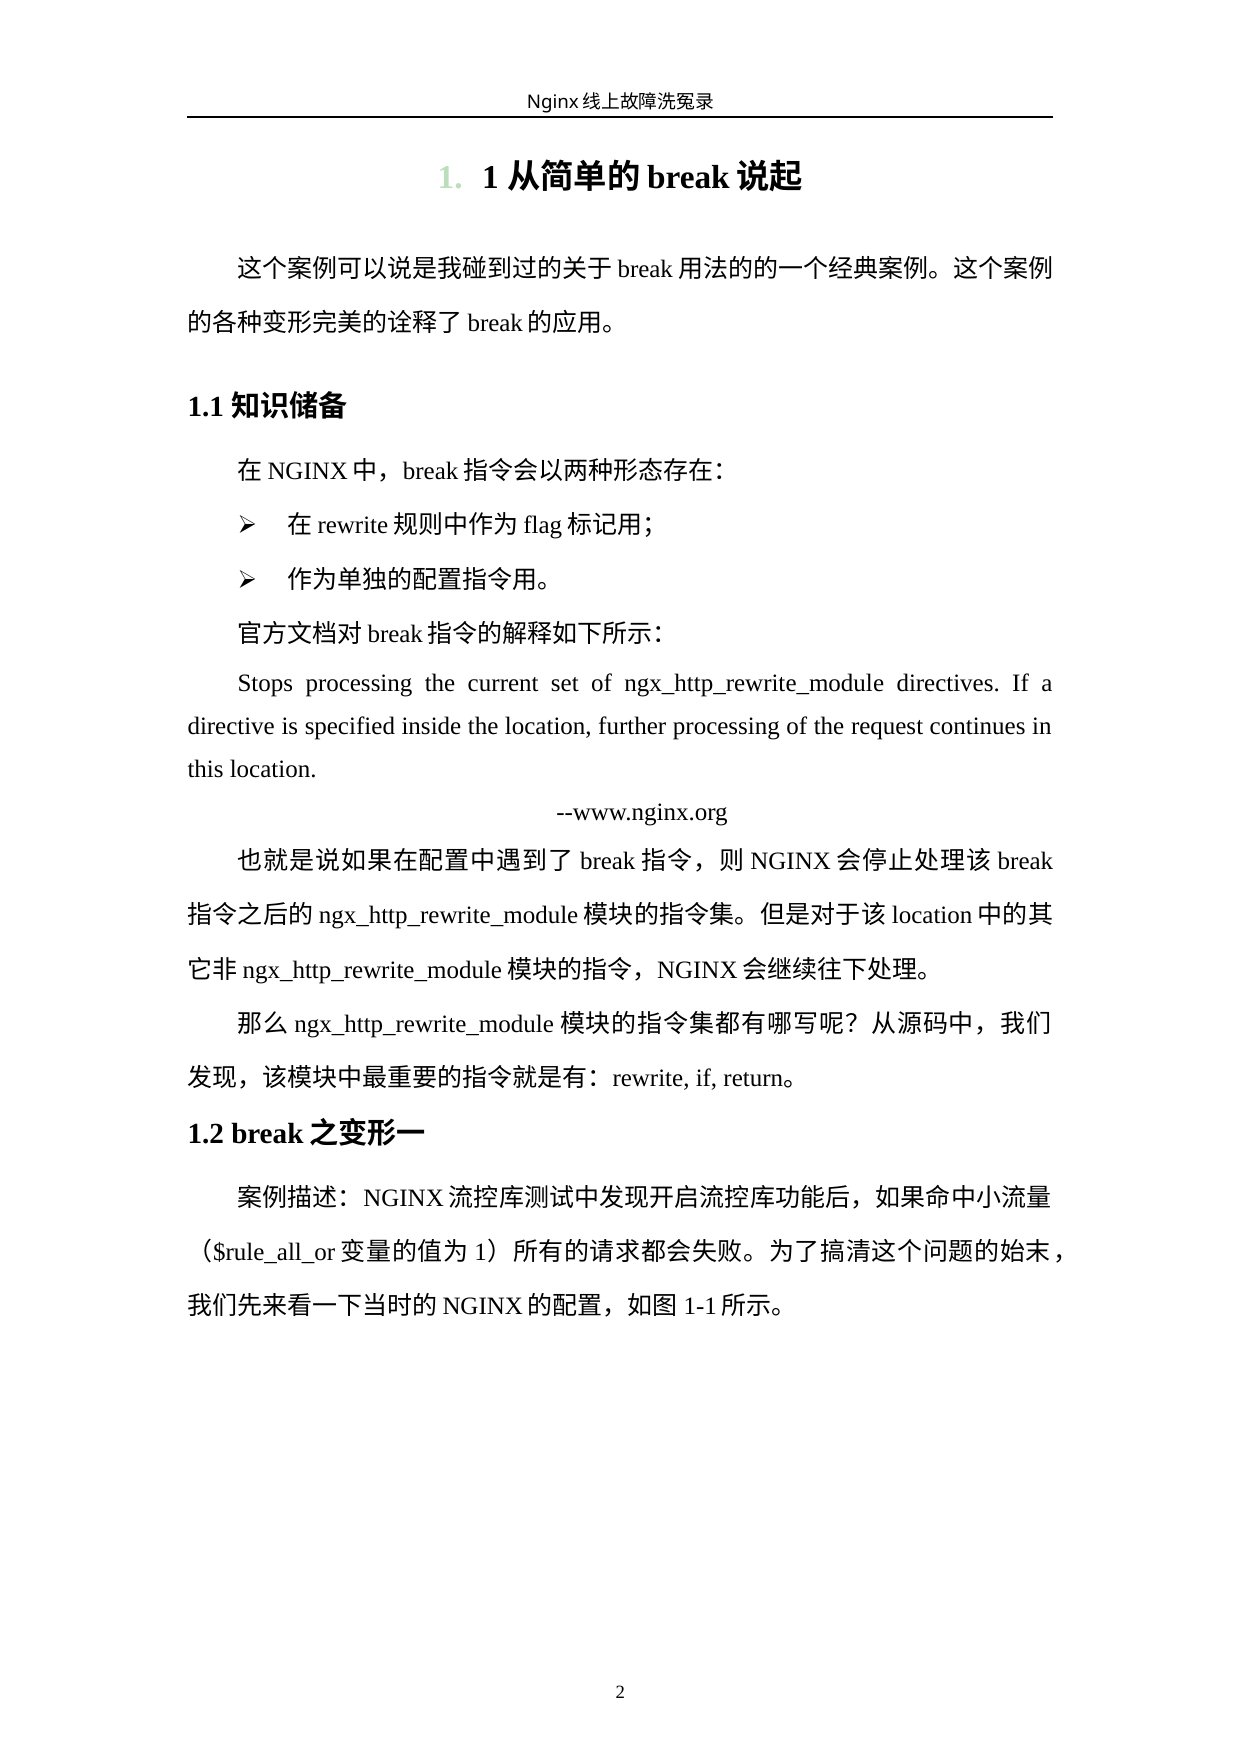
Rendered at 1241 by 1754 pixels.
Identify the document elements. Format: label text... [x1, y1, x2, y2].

text Stops processing the current set of ngx_http_rewrite_module directives. If a directive is specified inside the location, further processing of the request continues in this location. [187, 668, 1053, 783]
text 那么ngx_http_rewrite_module模块的指令集都有哪写呢？从源码中，我们发现，该模块中最重要的指令就是有：rewrite, if, return。 [187, 1003, 1053, 1094]
text 官方文档对break指令的解释如下所示： [237, 613, 1053, 650]
subtitle break之变形一 [187, 1112, 1053, 1152]
list 作为单独的配置指令用。 [237, 559, 1053, 595]
subtitle 1 从简单的break说起 [187, 150, 1053, 198]
text 案例描述：NGINX流控库测试中发现开启流控库功能后，如果命中小流量（$rule_all_or变量的值为1）所有的请求都会失败。为了搞清这个问题的始末，我们先来看一下当时的NGINX的配置，如图 1所示。 [187, 1177, 1053, 1322]
text 这个案例可以说是我碰到过的关于break用法的的一个经典案例。这个案例的各种变形完美的诠释了break的应用。 [187, 248, 1053, 339]
text 也就是说如果在配置中遇到了break指令，则NGINX会停止处理该break指令之后的ngx_http_rewrite_module模块的指令集。但是对于该location中的其它非ngx_http_rewrite_module模块的指令，NGINX会继续往下处理。 [187, 840, 1053, 985]
subtitle 知识储备 [187, 386, 1053, 425]
list 在rewrite规则中作为flag标记用； [237, 505, 1053, 541]
text --www.nginx.org [187, 797, 1053, 826]
text 在NGINX中，break指令会以两种形态存在： [187, 450, 1053, 487]
